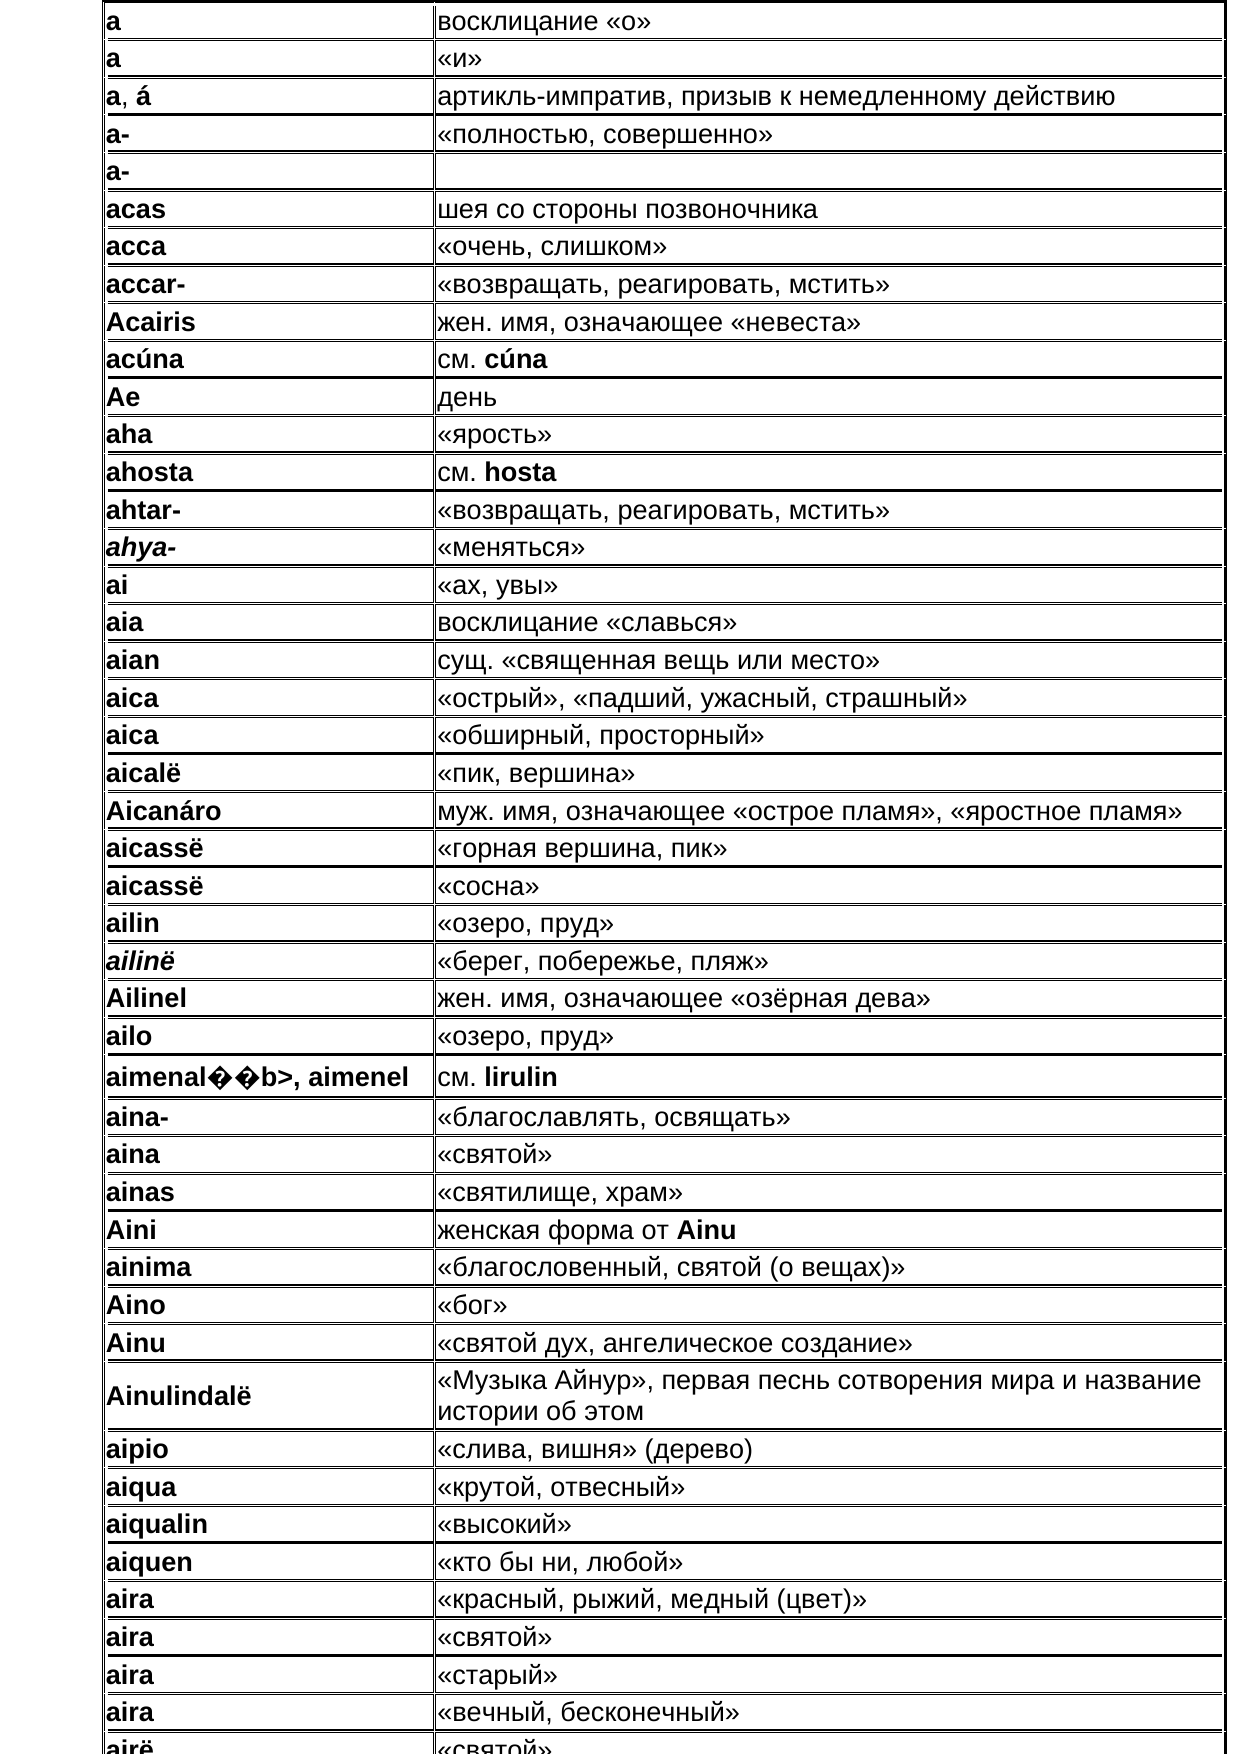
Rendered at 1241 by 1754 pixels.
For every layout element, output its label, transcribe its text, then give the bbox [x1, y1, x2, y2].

table_cell [436, 150, 1225, 188]
table_header восклицание «о» [435, 3, 1224, 38]
table_cell жен. имя, означающее «невеста» [435, 301, 1226, 338]
table_cell «полностью, совершенно» [436, 113, 1226, 150]
table_cell сущ. «священная вещь или место» [436, 639, 1225, 677]
table_cell «меняться» [436, 526, 1225, 564]
table_cell «возвращать, реагировать, мстить» [436, 263, 1225, 301]
table_cell aica [105, 715, 433, 752]
table_cell «святой дух, ангелическое создание» [435, 1322, 1226, 1359]
table_cell «слива, вишня» (дерево) [436, 1428, 1225, 1466]
table_cell accar- [105, 263, 433, 301]
table_cell «очень, слишком» [435, 226, 1226, 263]
table_cell «святой» [436, 1729, 1225, 1754]
table_cell «возвращать, реагировать, мстить» [436, 489, 1224, 526]
table_cell ailo [105, 1015, 433, 1053]
table_cell aira [105, 1691, 433, 1729]
table_cell «и» [435, 38, 1226, 75]
table_header a [105, 3, 435, 38]
table_cell см. cúna [436, 339, 1225, 376]
table_cell ahtar- [105, 489, 433, 526]
table_cell «святой» [436, 1616, 1225, 1654]
table_cell ahya- [105, 526, 433, 564]
table_cell aira [103, 1579, 435, 1616]
table_cell aina [103, 1134, 435, 1171]
table_cell airë [105, 1729, 433, 1754]
table_cell aira [105, 1654, 433, 1691]
table_cell «озеро, пруд» [436, 1015, 1225, 1053]
table_cell aiqua [103, 1466, 435, 1503]
table_cell см. hosta [436, 451, 1225, 489]
table_cell aica [103, 677, 435, 714]
table_cell ainas [105, 1171, 433, 1209]
table_cell aimenal��b>, aimenel [103, 1053, 433, 1096]
table_cell Ailinel [103, 978, 435, 1015]
table_cell aiquen [105, 1541, 433, 1579]
table_cell «святилище, храм» [436, 1171, 1225, 1209]
table_cell «крутой, отвесный» [435, 1466, 1226, 1503]
table_cell «кто бы ни, любой» [436, 1541, 1224, 1579]
table_cell «обширный, просторный» [436, 715, 1225, 752]
table_cell Aicanáro [103, 790, 435, 827]
table_cell aia [103, 602, 435, 639]
table_cell «Музыка Айнур», первая песнь сотворения мира и название истории об этом [436, 1359, 1225, 1428]
table_cell a- [103, 113, 433, 150]
table_cell муж. имя, означающее «острое пламя», «яростное пламя» [435, 790, 1226, 827]
table_cell «пик, вершина» [436, 752, 1224, 790]
table_cell a, á [105, 75, 433, 113]
table_cell «святой» [435, 1134, 1226, 1171]
table_cell ailin [105, 903, 433, 940]
table_cell «благославлять, освящать» [436, 1096, 1225, 1134]
table_cell «сосна» [436, 865, 1224, 902]
table_cell aina- [105, 1096, 433, 1134]
table_cell acca [103, 226, 435, 263]
table_cell «берег, побережье, пляж» [436, 940, 1225, 978]
table_cell aha [103, 414, 435, 451]
table_cell «острый», «падший, ужасный, страшный» [435, 677, 1226, 714]
table_cell день [436, 376, 1224, 414]
table_cell ainima [103, 1247, 435, 1284]
table_cell Ae [105, 376, 433, 414]
table_cell Ainulindalë [105, 1359, 433, 1428]
table_cell «красный, рыжий, медный (цвет)» [435, 1579, 1226, 1616]
table_cell «благословенный, святой (о вещах)» [435, 1247, 1226, 1284]
table_cell «горная вершина, пик» [436, 827, 1225, 865]
table_cell aicassë [105, 865, 433, 902]
table_cell a- [105, 150, 433, 188]
table_cell Acairis [103, 301, 435, 338]
table_cell жен. имя, означающее «озёрная дева» [435, 978, 1226, 1015]
table_cell aicassë [105, 827, 433, 865]
table_cell «бог» [436, 1284, 1225, 1322]
table_cell a [103, 38, 435, 75]
table_cell женская форма от Ainu [436, 1209, 1224, 1247]
table_cell «старый» [436, 1654, 1224, 1691]
table_cell aipio [105, 1428, 433, 1466]
table_cell Aini [105, 1209, 433, 1247]
table_cell aiqualin [105, 1504, 433, 1541]
table_cell см. lirulin [436, 1053, 1226, 1096]
table_cell aian [105, 639, 433, 677]
table_cell acas [105, 188, 433, 226]
table_cell «ах, увы» [436, 564, 1225, 602]
table_cell шея со стороны позвоночника [436, 188, 1225, 226]
table_cell aicalë [105, 752, 433, 790]
table_cell «озеро, пруд» [436, 903, 1225, 940]
table_cell ahosta [105, 451, 433, 489]
table_cell восклицание «славься» [435, 602, 1226, 639]
table_cell «высокий» [436, 1504, 1225, 1541]
table_cell ailinë [105, 940, 433, 978]
table_cell ai [105, 564, 433, 602]
table_cell артикль-импратив, призыв к немедленному действию [436, 75, 1225, 113]
table_cell Aino [105, 1284, 433, 1322]
table_cell aira [105, 1616, 433, 1654]
table_cell «ярость» [435, 414, 1226, 451]
table_cell «вечный, бесконечный» [436, 1691, 1225, 1729]
table_cell Ainu [103, 1322, 435, 1359]
table_cell acúna [105, 339, 433, 376]
